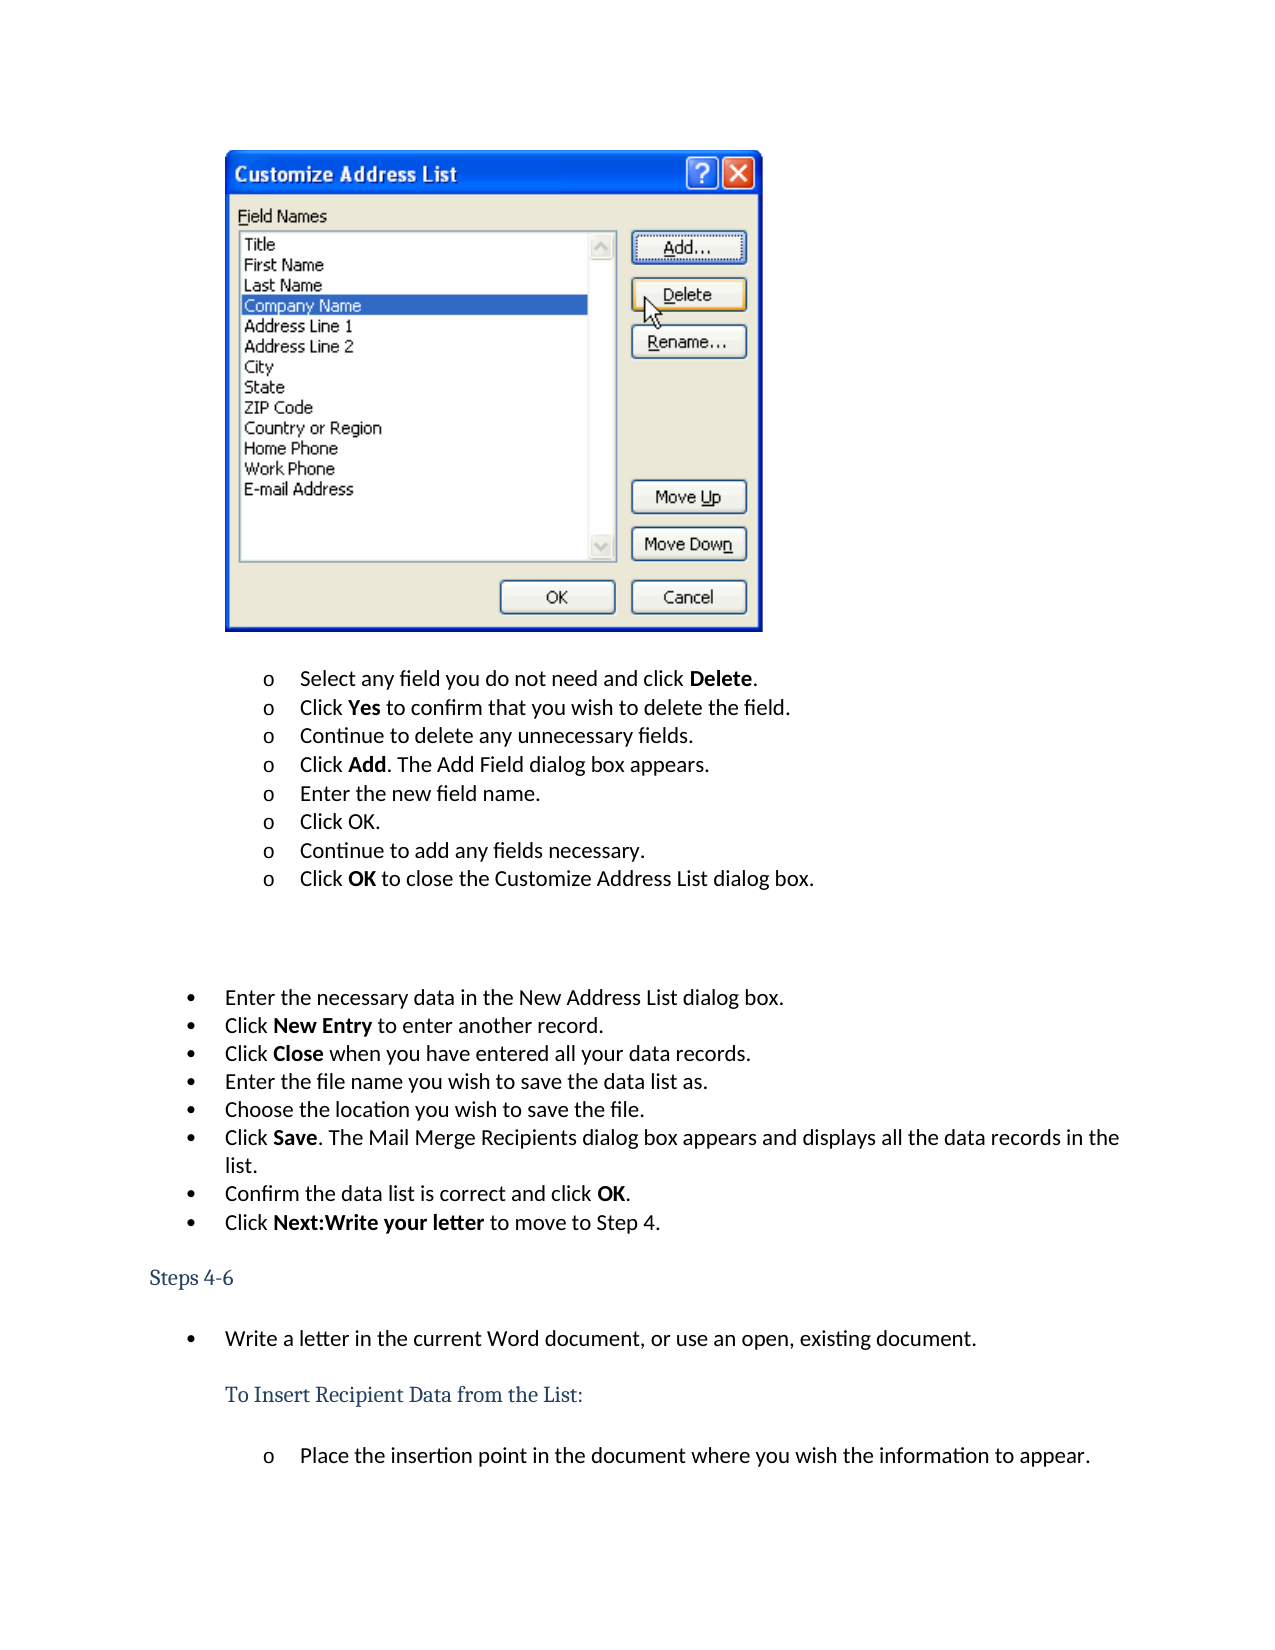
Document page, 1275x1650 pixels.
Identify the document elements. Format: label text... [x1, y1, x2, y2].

subtitle Steps 4-6 [150, 1265, 1125, 1291]
list Continue to add any fields necessary. [262, 836, 1125, 864]
list Choose the location you wish to save the file. [187, 1096, 1125, 1123]
picture [225, 150, 763, 632]
list Write a letter in the current Word document, or use an open, existing document. [187, 1324, 1125, 1352]
list Click Add. The Add Field dialog box appears. [262, 750, 1125, 779]
list Click Yes to confirm that you wish to delete the field. [262, 693, 1125, 722]
list Continue to delete any unnecessary fields. [262, 722, 1125, 750]
list Confirm the data list is correct and click OK. [187, 1179, 1125, 1208]
list Enter the necessary data in the New Address List dialog box. [187, 983, 1125, 1011]
list Enter the file name you wish to save the data list as. [187, 1067, 1125, 1096]
list Place the insertion point in the document where you wish the information to appear. [262, 1441, 1125, 1469]
list Select any field you do not need and click Delete. [262, 664, 1125, 693]
list Click OK. [262, 807, 1125, 836]
list Click Close when you have entered all your data records. [187, 1039, 1125, 1067]
list Click OK to close the Customize Address List dialog box. [262, 864, 1125, 893]
subtitle To Insert Recipient Data from the List: [225, 1381, 1125, 1408]
list Click Save. The Mail Merge Recipients dialog box appears and displays all the data records in the list. [187, 1123, 1125, 1179]
list Enter the new field name. [262, 779, 1125, 807]
list Click Next:Write your letter to move to Step 4. [187, 1208, 1125, 1236]
list Click New Entry to enter another record. [187, 1011, 1125, 1039]
